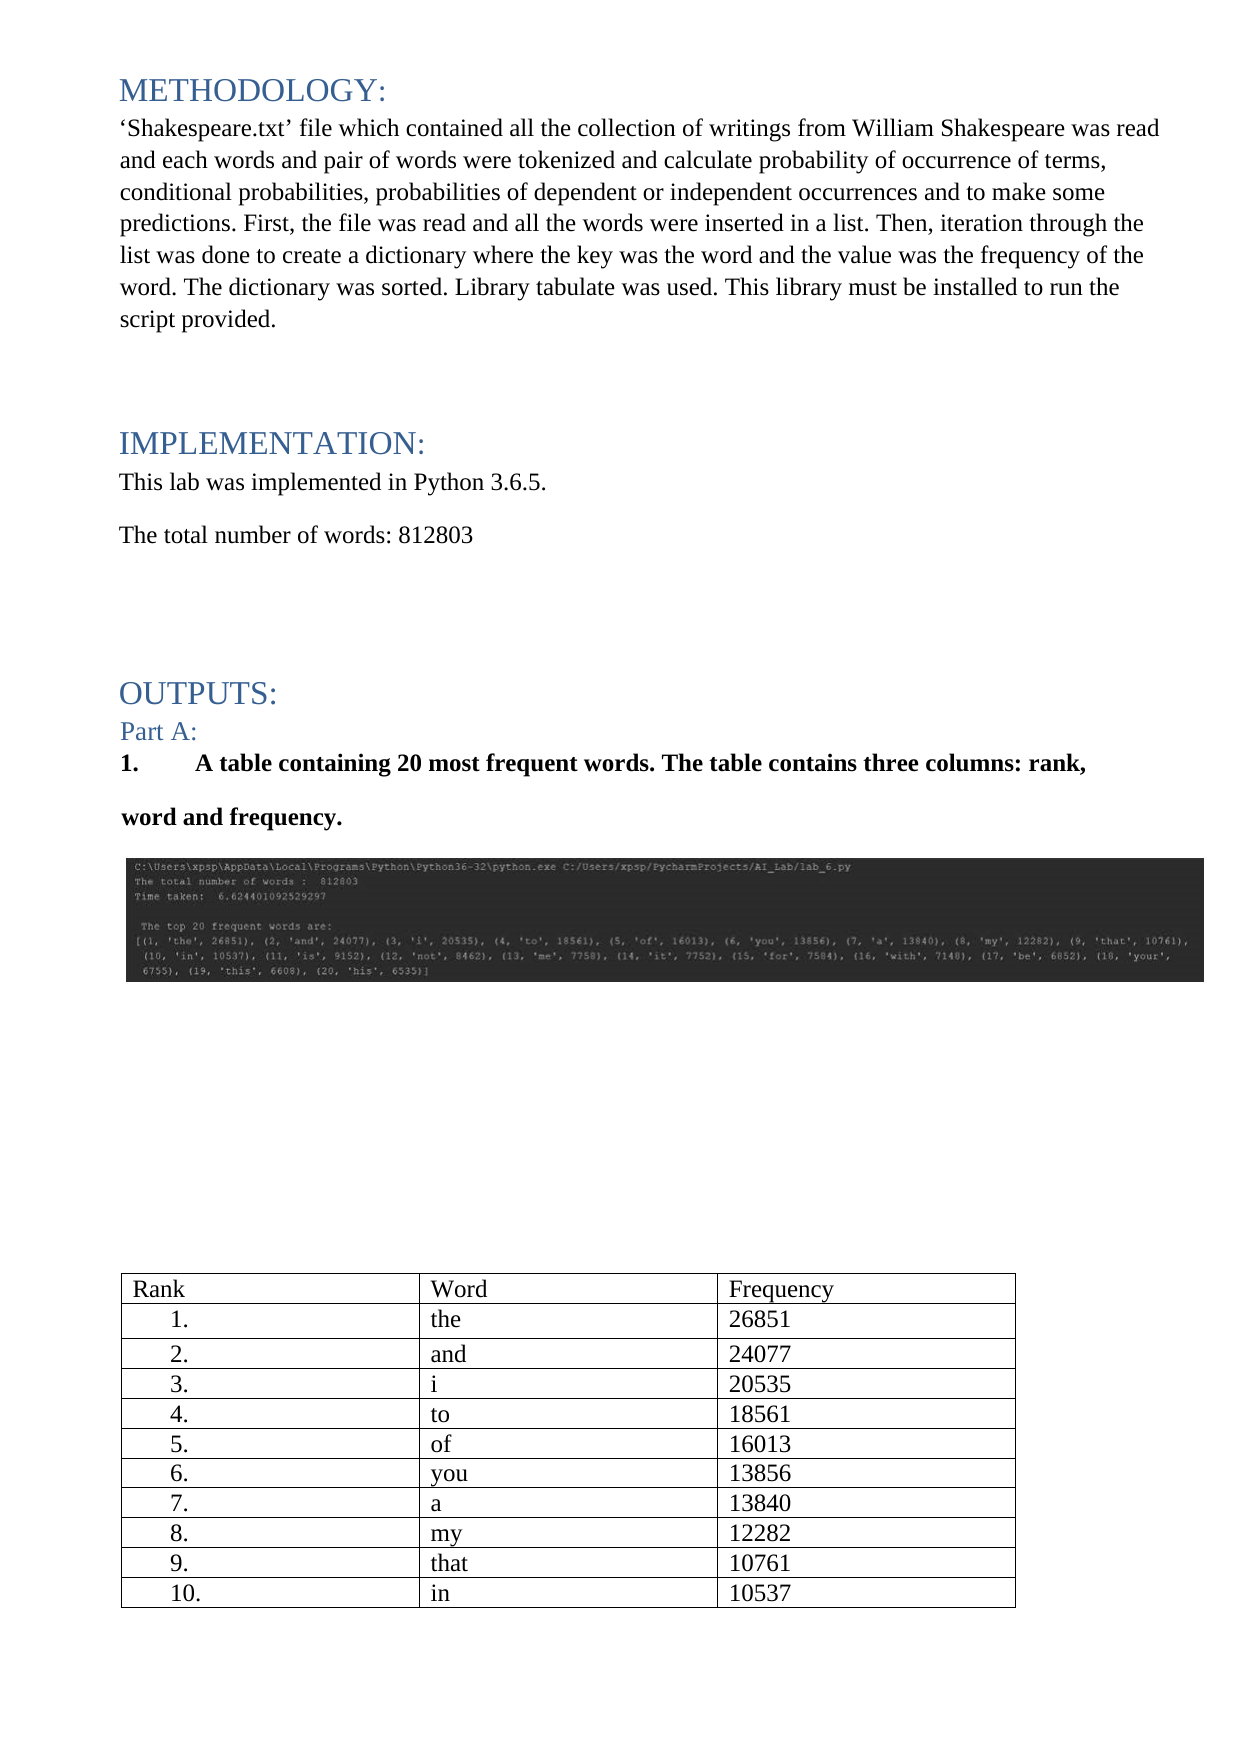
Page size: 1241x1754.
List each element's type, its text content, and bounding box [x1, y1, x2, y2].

list A table containing 20 most frequent words. The table contains three columns: rank, word and frequency. [120, 748, 1156, 831]
table_cell 10761 [718, 1548, 1015, 1577]
table_cell 18561 [718, 1399, 1015, 1428]
table_cell and [420, 1339, 717, 1368]
table_cell 7. [122, 1488, 419, 1517]
text Part A: [120, 715, 1234, 746]
table_cell 8. [122, 1518, 419, 1547]
text This lab was implemented in Python 3.6.5. [118, 467, 1168, 495]
table_cell 3. [122, 1369, 419, 1398]
table_cell of [420, 1429, 717, 1457]
table_header Rank [122, 1274, 419, 1303]
table_cell a [420, 1488, 717, 1517]
table_cell you [420, 1459, 717, 1487]
table_cell 5. [122, 1429, 419, 1457]
text ‘Shakespeare.txt’ file which contained all the collection of writings from William Shakespeare was read and each words and pair of words were tokenized and calculate probability of occurrence of terms, conditional probabilities, probabilities of dependent or independent occurrences and to make some predictions. First, the file was read and all the words were inserted in a list. Then, iteration through the list was done to create a dictionary where the key was the word and the value was the frequency of the word. The dictionary was sorted. Library tabulate was used. This library must be installed to run the script provided. [118, 113, 1168, 333]
text IMPLEMENTATION: [118, 423, 1234, 463]
table_header Frequency [718, 1274, 1015, 1303]
table_cell the [420, 1304, 717, 1338]
table_cell 10. [122, 1578, 419, 1607]
table_cell 24077 [718, 1339, 1015, 1368]
table_cell 13840 [718, 1488, 1015, 1517]
table_cell 13856 [718, 1459, 1015, 1487]
table_cell 12282 [718, 1518, 1015, 1547]
table_cell 16013 [718, 1429, 1015, 1457]
table_cell that [420, 1548, 717, 1577]
table_cell 20535 [718, 1369, 1015, 1398]
text METHODOLOGY: [118, 70, 1234, 109]
table_cell 9. [122, 1548, 419, 1577]
text OUTPUTS: [118, 673, 1234, 712]
table_cell my [420, 1518, 717, 1547]
table_cell to [420, 1399, 717, 1428]
table_cell 26851 [718, 1304, 1015, 1338]
table_cell 1. [122, 1304, 419, 1338]
picture [126, 858, 1204, 982]
table_cell 2. [122, 1339, 419, 1368]
table_cell 6. [122, 1459, 419, 1487]
text The total number of words: 812803 [118, 520, 1168, 549]
table_header Word [420, 1274, 717, 1303]
table_cell 4. [122, 1399, 419, 1428]
table_cell in [420, 1578, 717, 1607]
table_cell i [420, 1369, 717, 1398]
table_cell 10537 [718, 1578, 1015, 1607]
